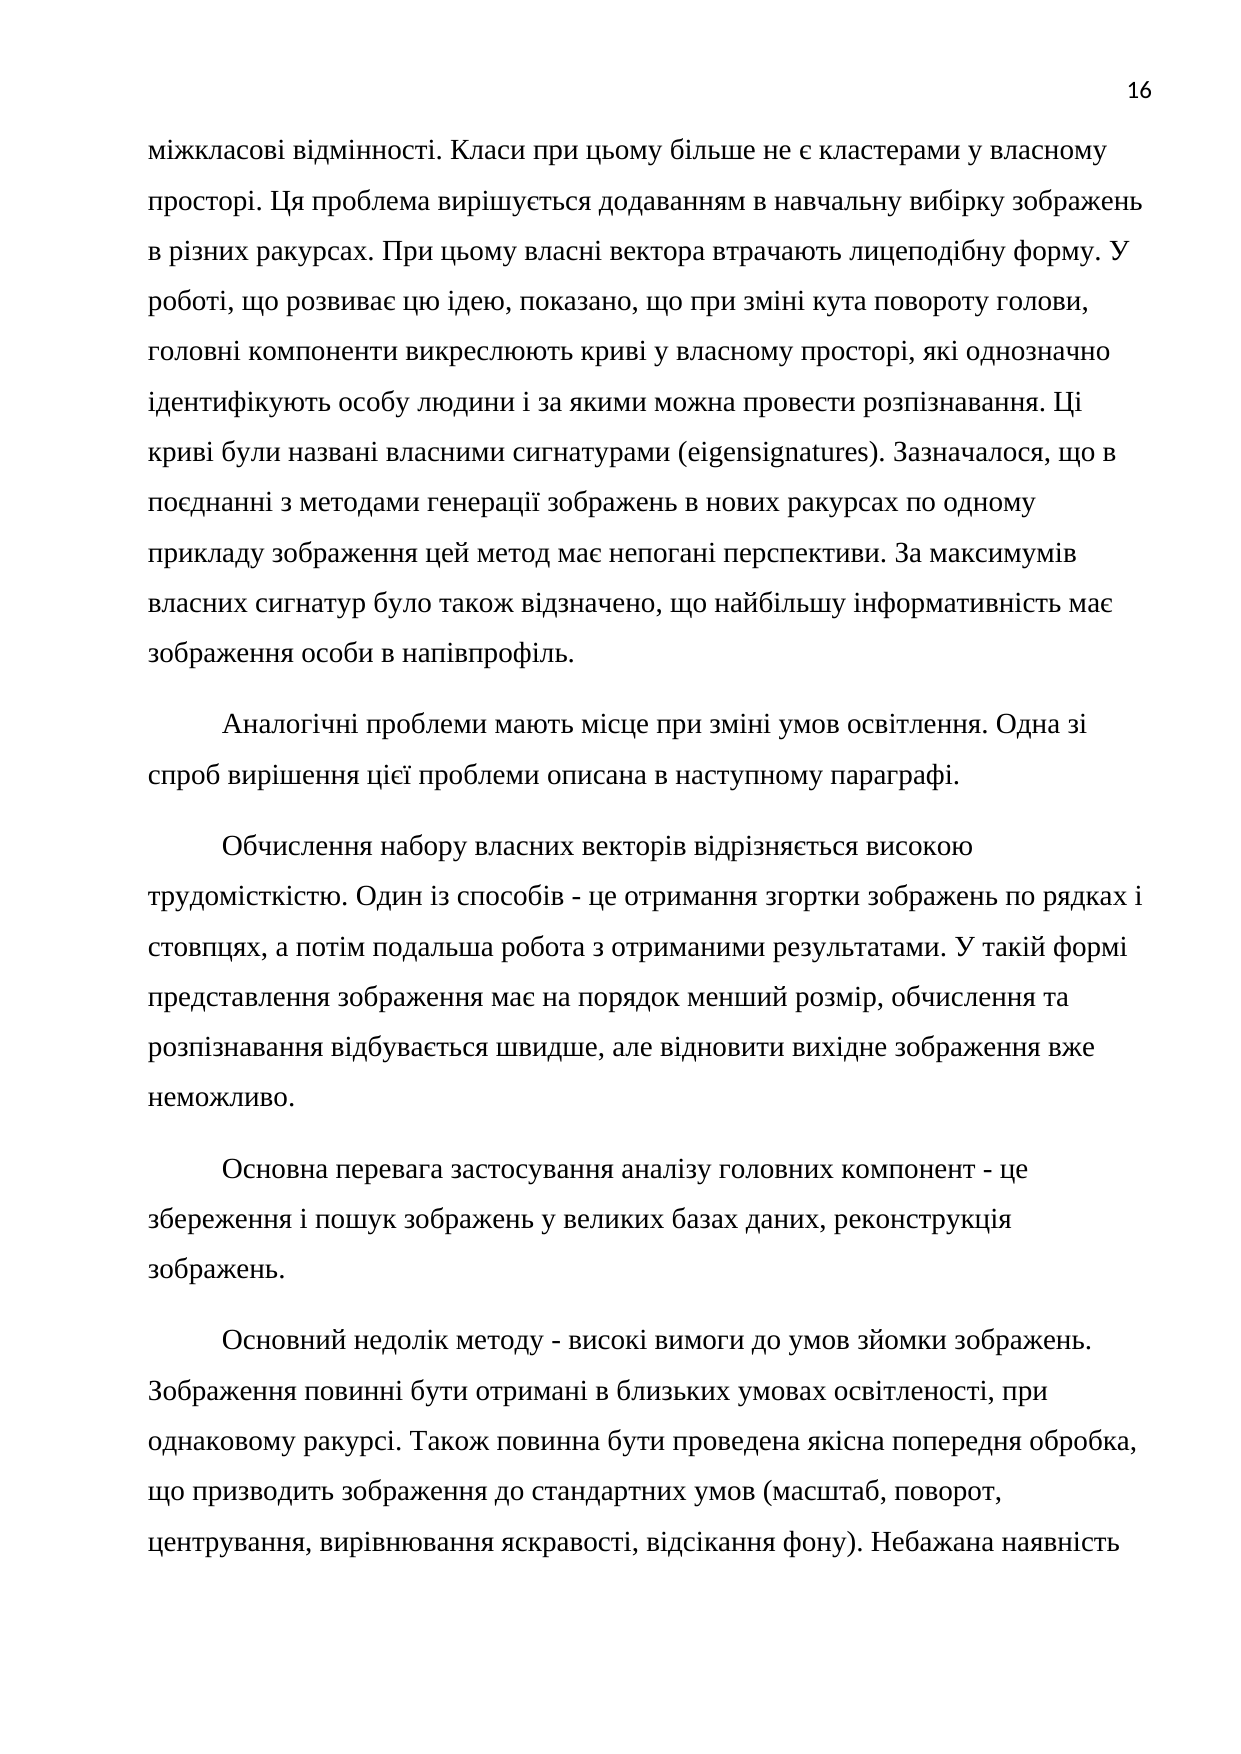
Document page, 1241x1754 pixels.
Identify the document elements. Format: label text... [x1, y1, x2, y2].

text Аналогічні проблеми мають місце при зміні умов освітлення. Одна зі спроб вирішення цієї проблеми описана в наступному параграфі. [148, 707, 1152, 790]
text Обчислення набору власних векторів відрізняється високою трудомісткістю. Один із способів - це отримання згортки зображень по рядках і стовпцях, а потім подальша робота з отриманими результатами. У такій формі представлення зображення має на порядок менший розмір, обчислення та розпізнавання відбувається швидше, але відновити вихідне зображення вже неможливо. [148, 828, 1152, 1113]
text Основна перевага застосування аналізу головних компонент - це збереження і пошук зображень у великих базах даних, реконструкція зображень. [148, 1151, 1152, 1285]
